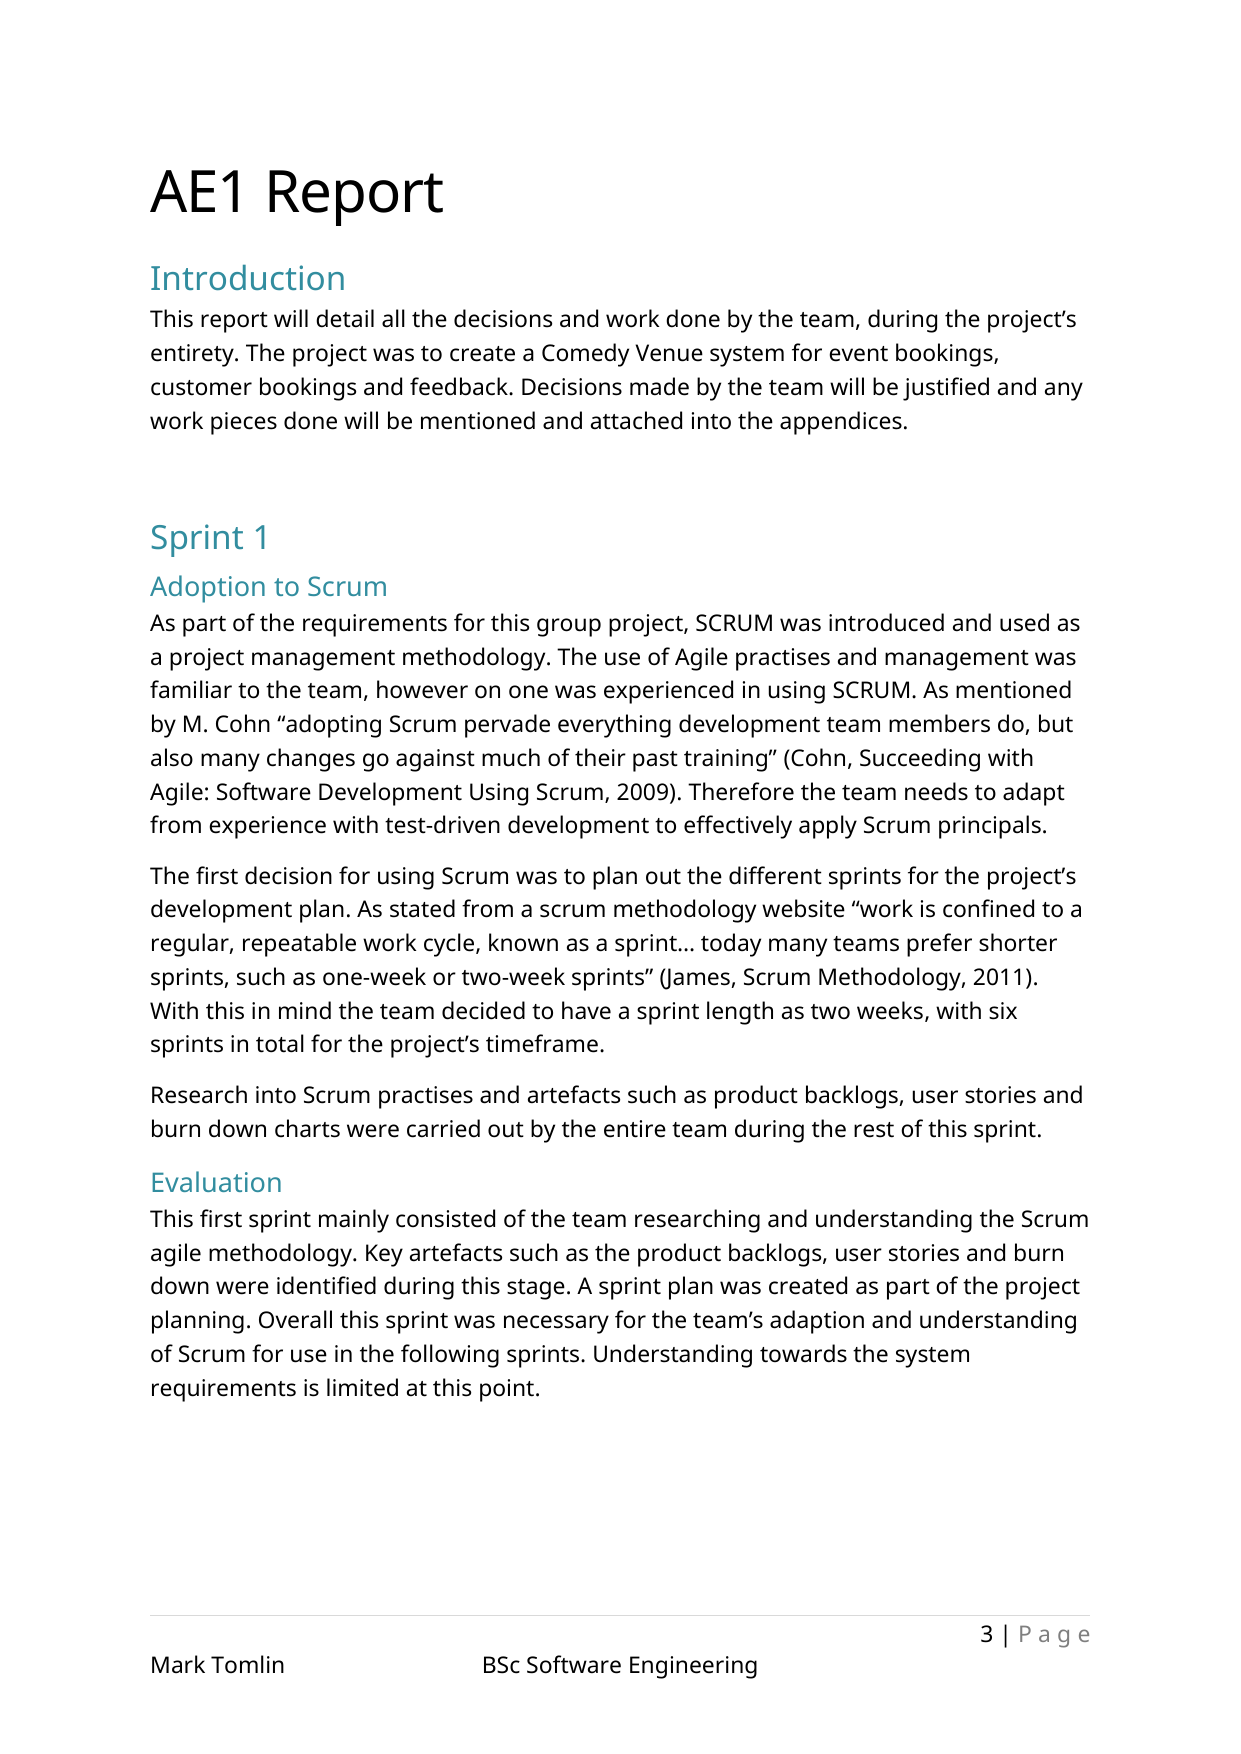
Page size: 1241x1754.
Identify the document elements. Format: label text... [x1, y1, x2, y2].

subtitle Sprint 1 [150, 514, 1090, 559]
text Research into Scrum practises and artefacts such as product backlogs, user stories and burn down charts were carried out by the entire team during the rest of this sprint. [150, 1079, 1090, 1144]
text The first decision for using Scrum was to plan out the different sprints for the project’s development plan. As stated from a scrum methodology website “work is confined to a regular, repeatable work cycle, known as a sprint… today many teams prefer shorter sprints, such as one-week or two-week sprints” . With this in mind the team decided to have a sprint length as two weeks, with six sprints in total for the project’s timeframe. [150, 860, 1090, 1060]
subtitle Evaluation [150, 1163, 1090, 1200]
text This first sprint mainly consisted of the team researching and understanding the Scrum agile methodology. Key artefacts such as the product backlogs, user stories and burn down were identified during this stage. A sprint plan was created as part of the project planning. Overall this sprint was necessary for the team’s adaption and understanding of Scrum for use in the following sprints. Understanding towards the system requirements is limited at this point. [150, 1203, 1090, 1403]
title AE1 Report [150, 150, 1090, 229]
text This report will detail all the decisions and work done by the team, during the project’s entirety. The project was to create a Comedy Venue system for event bookings, customer bookings and feedback. Decisions made by the team will be justified and any work pieces done will be mentioned and attached into the appendices. [150, 303, 1090, 436]
text As part of the requirements for this group project, SCRUM was introduced and used as a project management methodology. The use of Agile practises and management was familiar to the team, however on one was experienced in using SCRUM. As mentioned by M. Cohn “adopting Scrum pervade everything development team members do, but also many changes go against much of their past training” . Therefore the team needs to adapt from experience with test-driven development to effectively apply Scrum principals. [150, 607, 1090, 841]
subtitle Introduction [150, 254, 1090, 300]
subtitle Adoption to Scrum [150, 567, 1090, 604]
